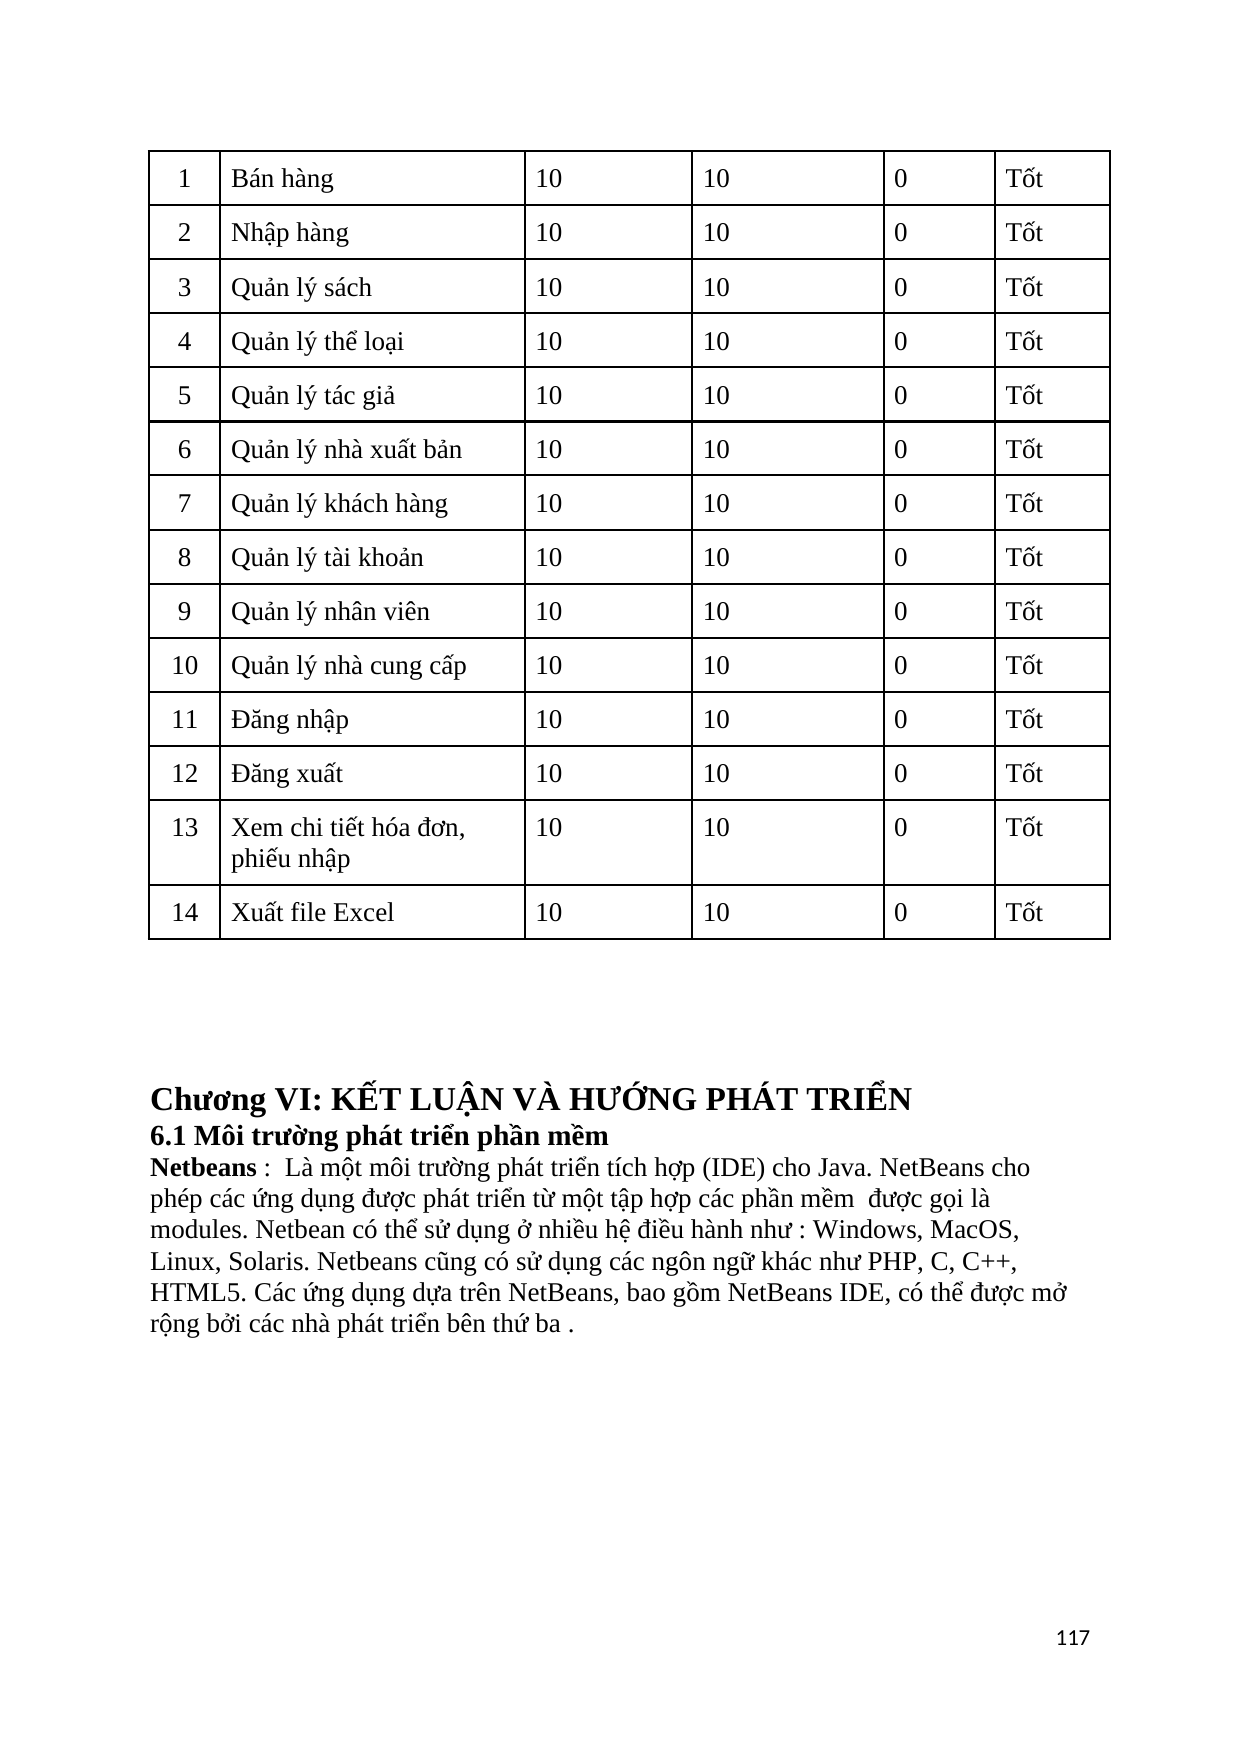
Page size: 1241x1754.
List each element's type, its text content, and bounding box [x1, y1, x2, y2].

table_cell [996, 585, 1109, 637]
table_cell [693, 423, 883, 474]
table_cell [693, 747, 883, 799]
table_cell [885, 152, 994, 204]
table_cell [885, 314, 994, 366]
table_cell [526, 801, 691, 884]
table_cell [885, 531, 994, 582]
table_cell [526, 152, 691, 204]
subtitle Chương VI: KẾT LUẬN VÀ HƯỚNG PHÁT TRIỂN [150, 1079, 1090, 1118]
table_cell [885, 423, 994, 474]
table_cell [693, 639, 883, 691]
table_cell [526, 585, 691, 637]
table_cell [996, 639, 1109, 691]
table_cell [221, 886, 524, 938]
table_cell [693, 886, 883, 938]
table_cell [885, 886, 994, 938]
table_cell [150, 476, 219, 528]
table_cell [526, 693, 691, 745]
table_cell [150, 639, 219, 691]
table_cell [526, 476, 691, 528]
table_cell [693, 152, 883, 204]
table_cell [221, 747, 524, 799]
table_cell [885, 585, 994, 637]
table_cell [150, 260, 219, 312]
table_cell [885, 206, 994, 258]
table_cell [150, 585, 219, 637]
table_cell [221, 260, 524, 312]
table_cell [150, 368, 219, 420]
text 6.1 Môi trường phát triển phần mềm [150, 1118, 1090, 1151]
text Netbeans : Là một môi trường phát triển tích hợp (IDE) cho Java. NetBeans cho phép các ứng dụng được phát triển từ một tập hợp các phần mềm được gọi là modules. Netbean có thể sử dụng ở nhiều hệ điều hành như : Windows, MacOS, Linux, Solaris. Netbeans cũng có sử dụng các ngôn ngữ khác như PHP, C, C++, HTML5. Các ứng dụng dựa trên NetBeans, bao gồm NetBeans IDE, có thể được mở rộng bởi các nhà phát triển bên thứ ba . [150, 1151, 1090, 1338]
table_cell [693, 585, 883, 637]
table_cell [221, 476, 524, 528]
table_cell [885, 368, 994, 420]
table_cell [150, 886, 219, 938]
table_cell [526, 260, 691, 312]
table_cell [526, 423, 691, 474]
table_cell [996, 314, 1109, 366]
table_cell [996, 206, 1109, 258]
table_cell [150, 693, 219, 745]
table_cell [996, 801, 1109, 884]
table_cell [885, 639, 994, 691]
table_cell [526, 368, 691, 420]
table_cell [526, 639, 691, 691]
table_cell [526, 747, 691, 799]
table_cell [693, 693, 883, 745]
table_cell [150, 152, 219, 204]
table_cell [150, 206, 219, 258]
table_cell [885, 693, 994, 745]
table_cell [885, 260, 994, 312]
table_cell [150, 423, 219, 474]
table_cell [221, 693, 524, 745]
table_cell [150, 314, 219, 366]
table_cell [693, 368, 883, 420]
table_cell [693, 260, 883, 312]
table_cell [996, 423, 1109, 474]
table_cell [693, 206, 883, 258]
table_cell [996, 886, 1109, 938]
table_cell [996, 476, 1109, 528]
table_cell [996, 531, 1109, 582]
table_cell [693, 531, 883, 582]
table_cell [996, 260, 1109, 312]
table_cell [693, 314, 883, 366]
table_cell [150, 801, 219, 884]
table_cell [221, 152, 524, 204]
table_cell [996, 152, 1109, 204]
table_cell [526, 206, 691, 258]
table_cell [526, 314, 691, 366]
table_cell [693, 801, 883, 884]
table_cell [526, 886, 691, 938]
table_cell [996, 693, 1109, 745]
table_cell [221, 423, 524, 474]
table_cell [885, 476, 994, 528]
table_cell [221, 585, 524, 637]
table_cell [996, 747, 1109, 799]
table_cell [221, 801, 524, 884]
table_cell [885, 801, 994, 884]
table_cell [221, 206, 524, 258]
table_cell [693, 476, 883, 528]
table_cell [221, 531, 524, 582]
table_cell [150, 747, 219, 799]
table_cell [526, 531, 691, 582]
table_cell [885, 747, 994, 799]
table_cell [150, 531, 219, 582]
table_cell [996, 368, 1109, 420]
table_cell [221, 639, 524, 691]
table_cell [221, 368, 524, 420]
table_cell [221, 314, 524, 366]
